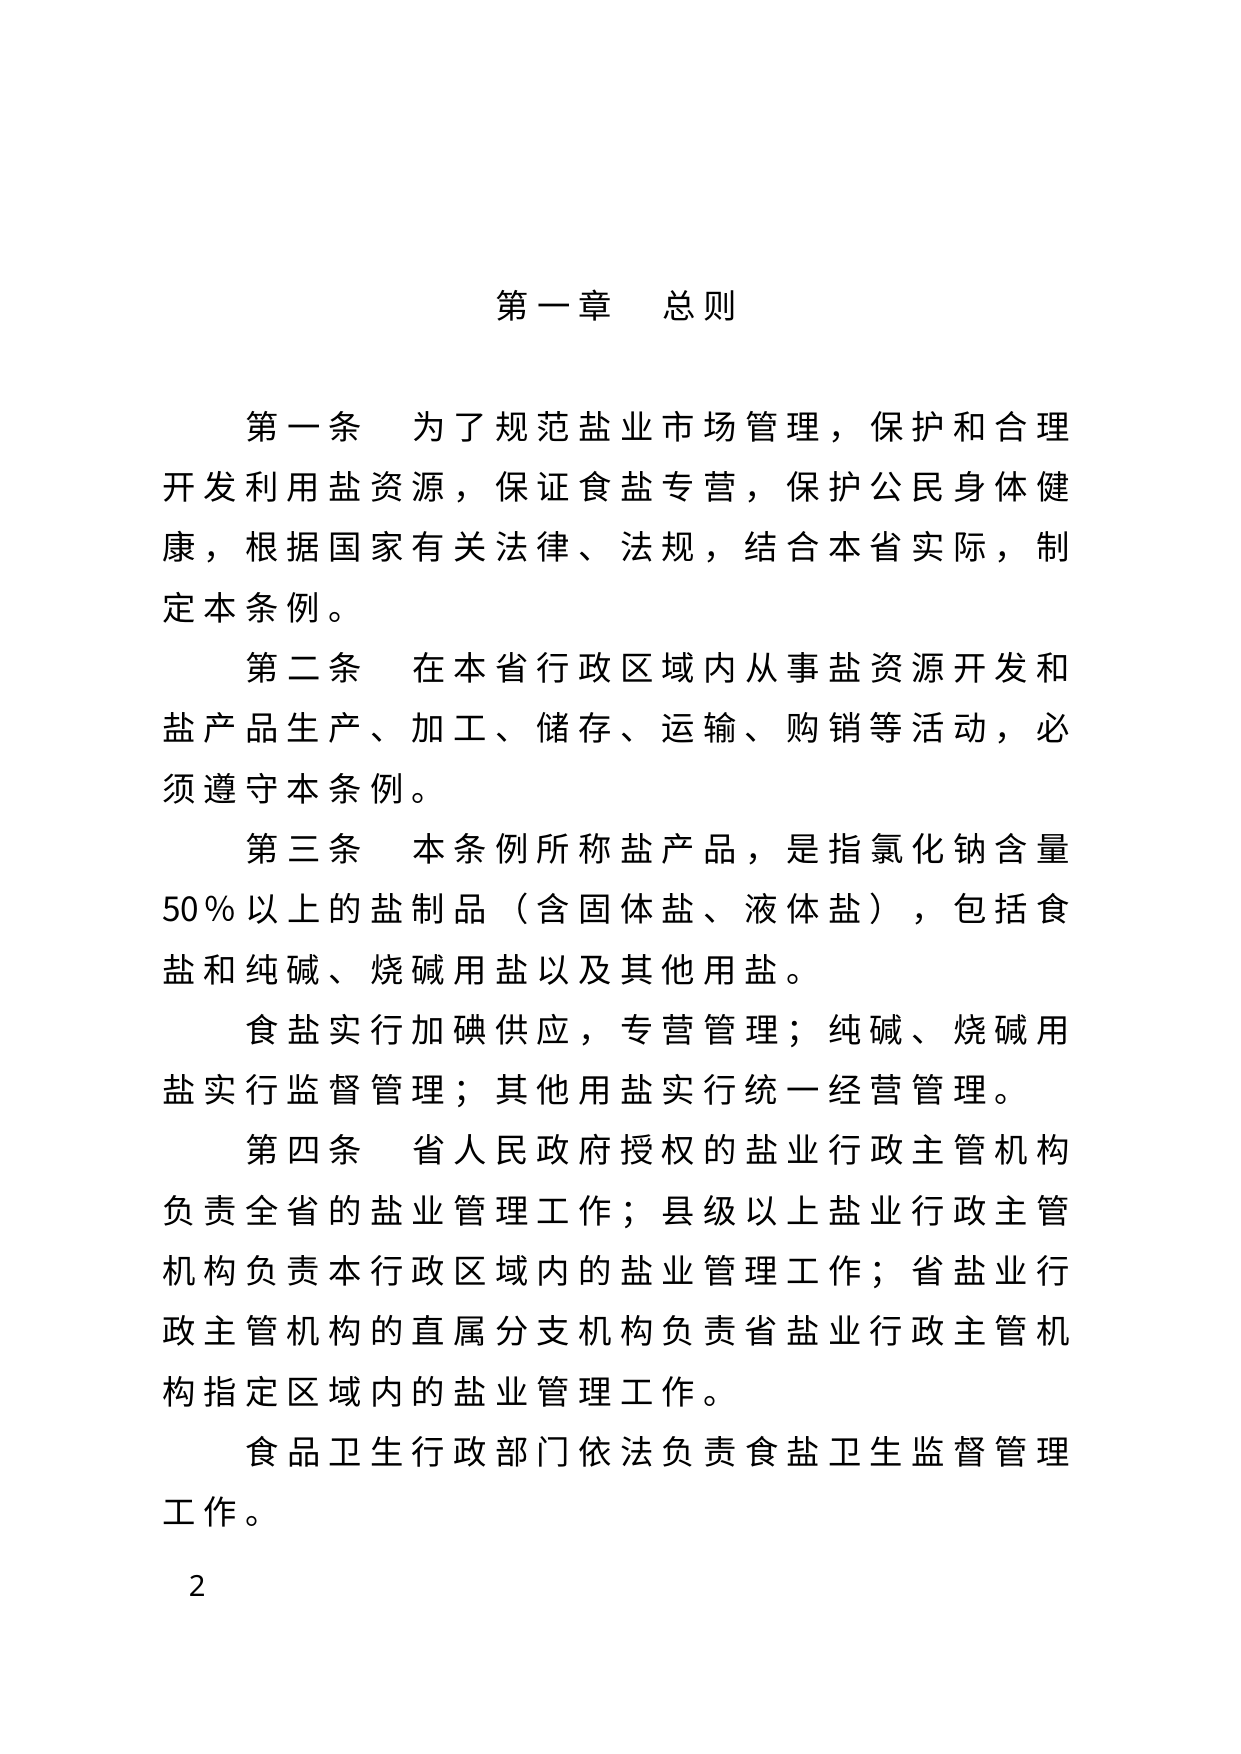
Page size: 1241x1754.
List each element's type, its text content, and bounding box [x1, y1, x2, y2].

text 第一条 为了规范盐业市场管理，保护和合理开发利用盐资源，保证食盐专营，保护公民身体健康，根据国家有关法律、法规，结合本省实际，制定本条例。 [162, 394, 1078, 636]
text 第三条 本条例所称盐产品，是指氯化钠含量50％以上的盐制品（含固体盐、液体盐），包括食盐和纯碱、烧碱用盐以及其他用盐。 [162, 817, 1078, 998]
text 第一章 总则 [162, 274, 1078, 334]
text 第四条 省人民政府授权的盐业行政主管机构负责全省的盐业管理工作；县级以上盐业行政主管机构负责本行政区域内的盐业管理工作；省盐业行政主管机构的直属分支机构负责省盐业行政主管机构指定区域内的盐业管理工作。 [162, 1118, 1078, 1420]
text 食品卫生行政部门依法负责食盐卫生监督管理工作。 [162, 1420, 1078, 1540]
text 食盐实行加碘供应，专营管理；纯碱、烧碱用盐实行监督管理；其他用盐实行统一经营管理。 [162, 998, 1078, 1118]
text 第二条 在本省行政区域内从事盐资源开发和盐产品生产、加工、储存、运输、购销等活动，必须遵守本条例。 [162, 636, 1078, 817]
